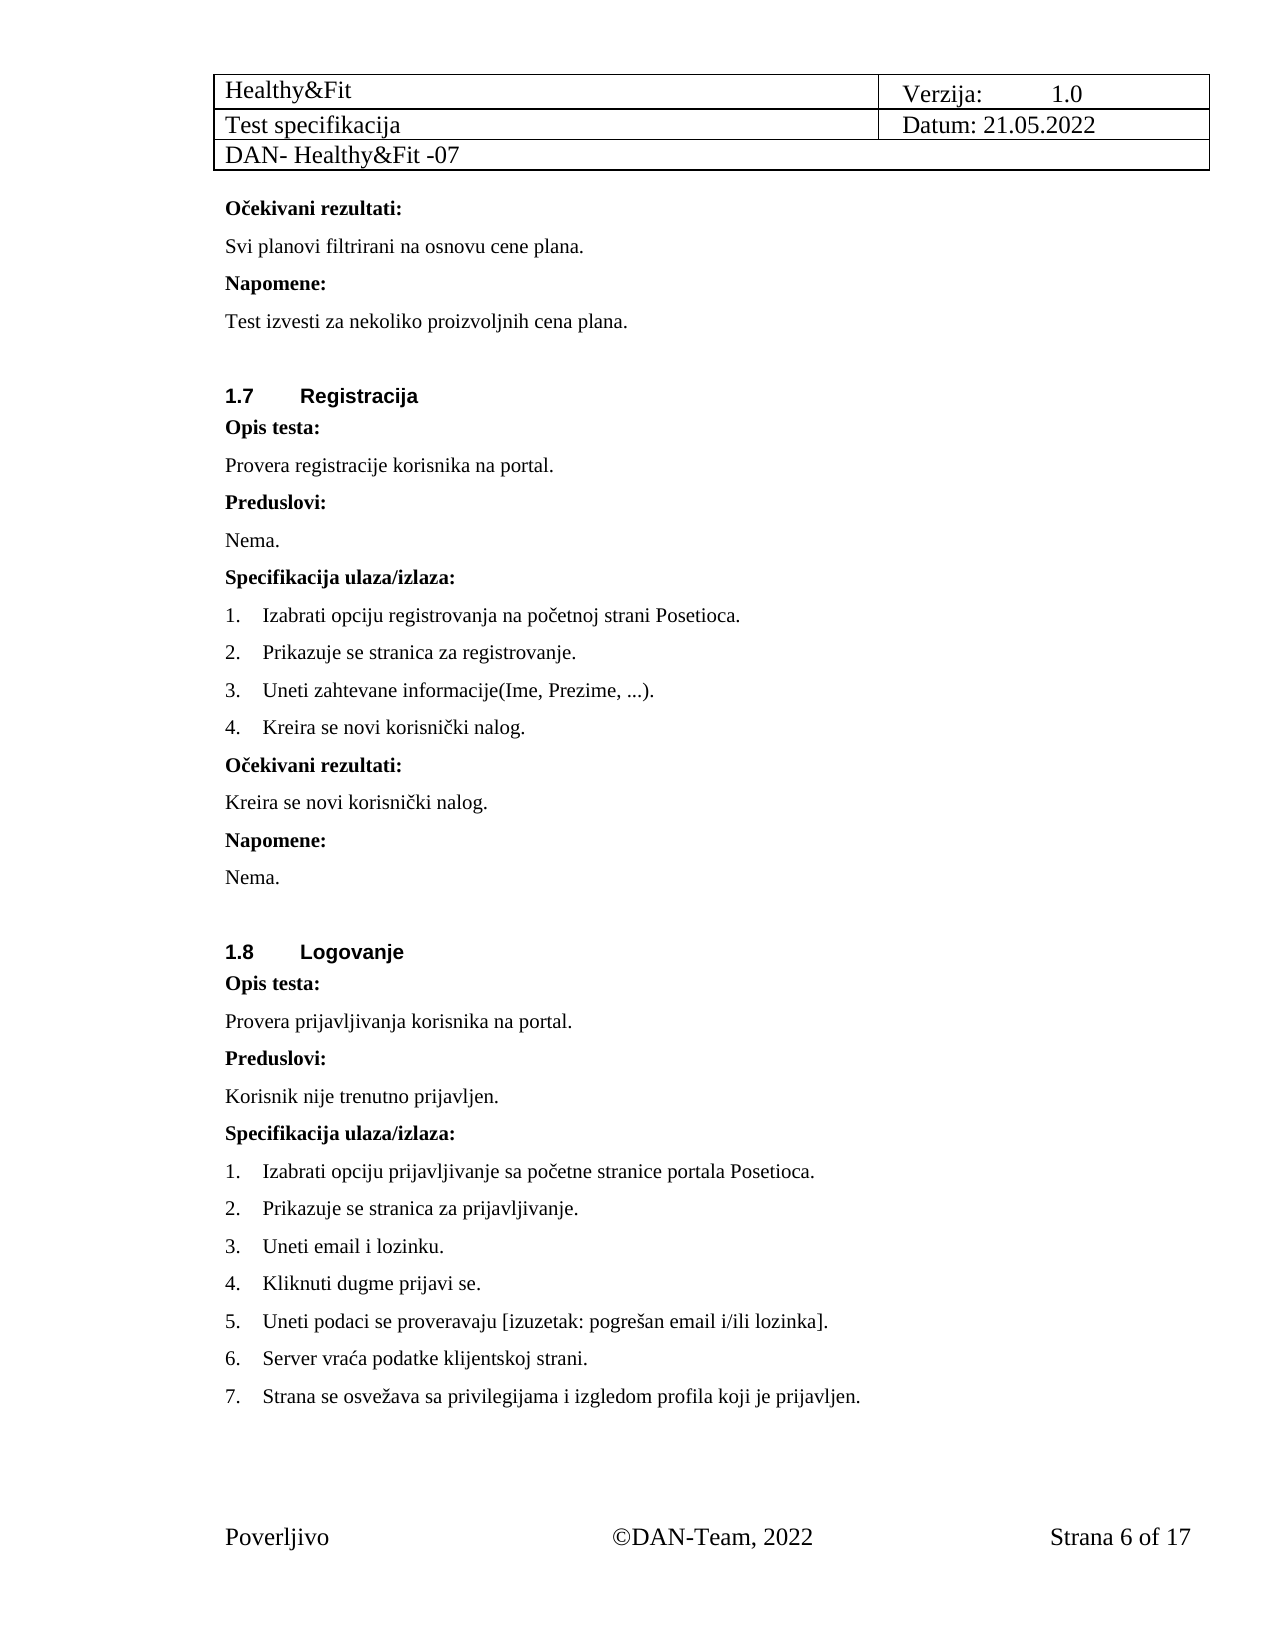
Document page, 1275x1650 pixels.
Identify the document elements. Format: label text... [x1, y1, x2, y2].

text Kreira se novi korisnički nalog. [225, 789, 1125, 814]
list Uneti podaci se proveravaju [izuzetak: pogrešan email i/ili lozinka]. [225, 1308, 1125, 1333]
text Opis testa: [225, 414, 1125, 439]
list Uneti zahtevane informacije(Ime, Prezime, ...). [225, 677, 1125, 702]
subtitle Registracija [225, 383, 1125, 408]
list Strana se osvežava sa privilegijama i izgledom profila koji je prijavljen. [225, 1383, 1125, 1408]
text Provera prijavljivanja korisnika na portal. [225, 1008, 1125, 1033]
text Specifikacija ulaza/izlaza: [225, 1120, 1125, 1145]
text Test izvesti za nekoliko proizvoljnih cena plana. [225, 308, 1125, 333]
list Prikazuje se stranica za registrovanje. [225, 639, 1125, 664]
list Prikazuje se stranica za prijavljivanje. [225, 1195, 1125, 1220]
text Preduslovi: [225, 1045, 1125, 1070]
list Izabrati opciju prijavljivanje sa početne stranice portala Posetioca. [225, 1158, 1125, 1183]
list Kliknuti dugme prijavi se. [225, 1270, 1125, 1295]
text Preduslovi: [225, 489, 1125, 514]
text Provera registracije korisnika na portal. [225, 452, 1125, 477]
list Uneti email i lozinku. [225, 1233, 1125, 1258]
text Nema. [225, 527, 1125, 552]
text Specifikacija ulaza/izlaza: [225, 564, 1125, 589]
list Server vraća podatke klijentskoj strani. [225, 1345, 1125, 1370]
text Svi planovi filtrirani na osnovu cene plana. [225, 233, 1125, 258]
text Nema. [225, 864, 1125, 889]
text Očekivani rezultati: [225, 195, 1125, 220]
list Kreira se novi korisnički nalog. [225, 714, 1125, 739]
text Očekivani rezultati: [225, 752, 1125, 777]
list Izabrati opciju registrovanja na početnoj strani Posetioca. [225, 602, 1125, 627]
text Korisnik nije trenutno prijavljen. [225, 1083, 1125, 1108]
subtitle Logovanje [225, 939, 1125, 964]
text Napomene: [225, 270, 1125, 295]
text Napomene: [225, 827, 1125, 852]
text Opis testa: [225, 970, 1125, 995]
